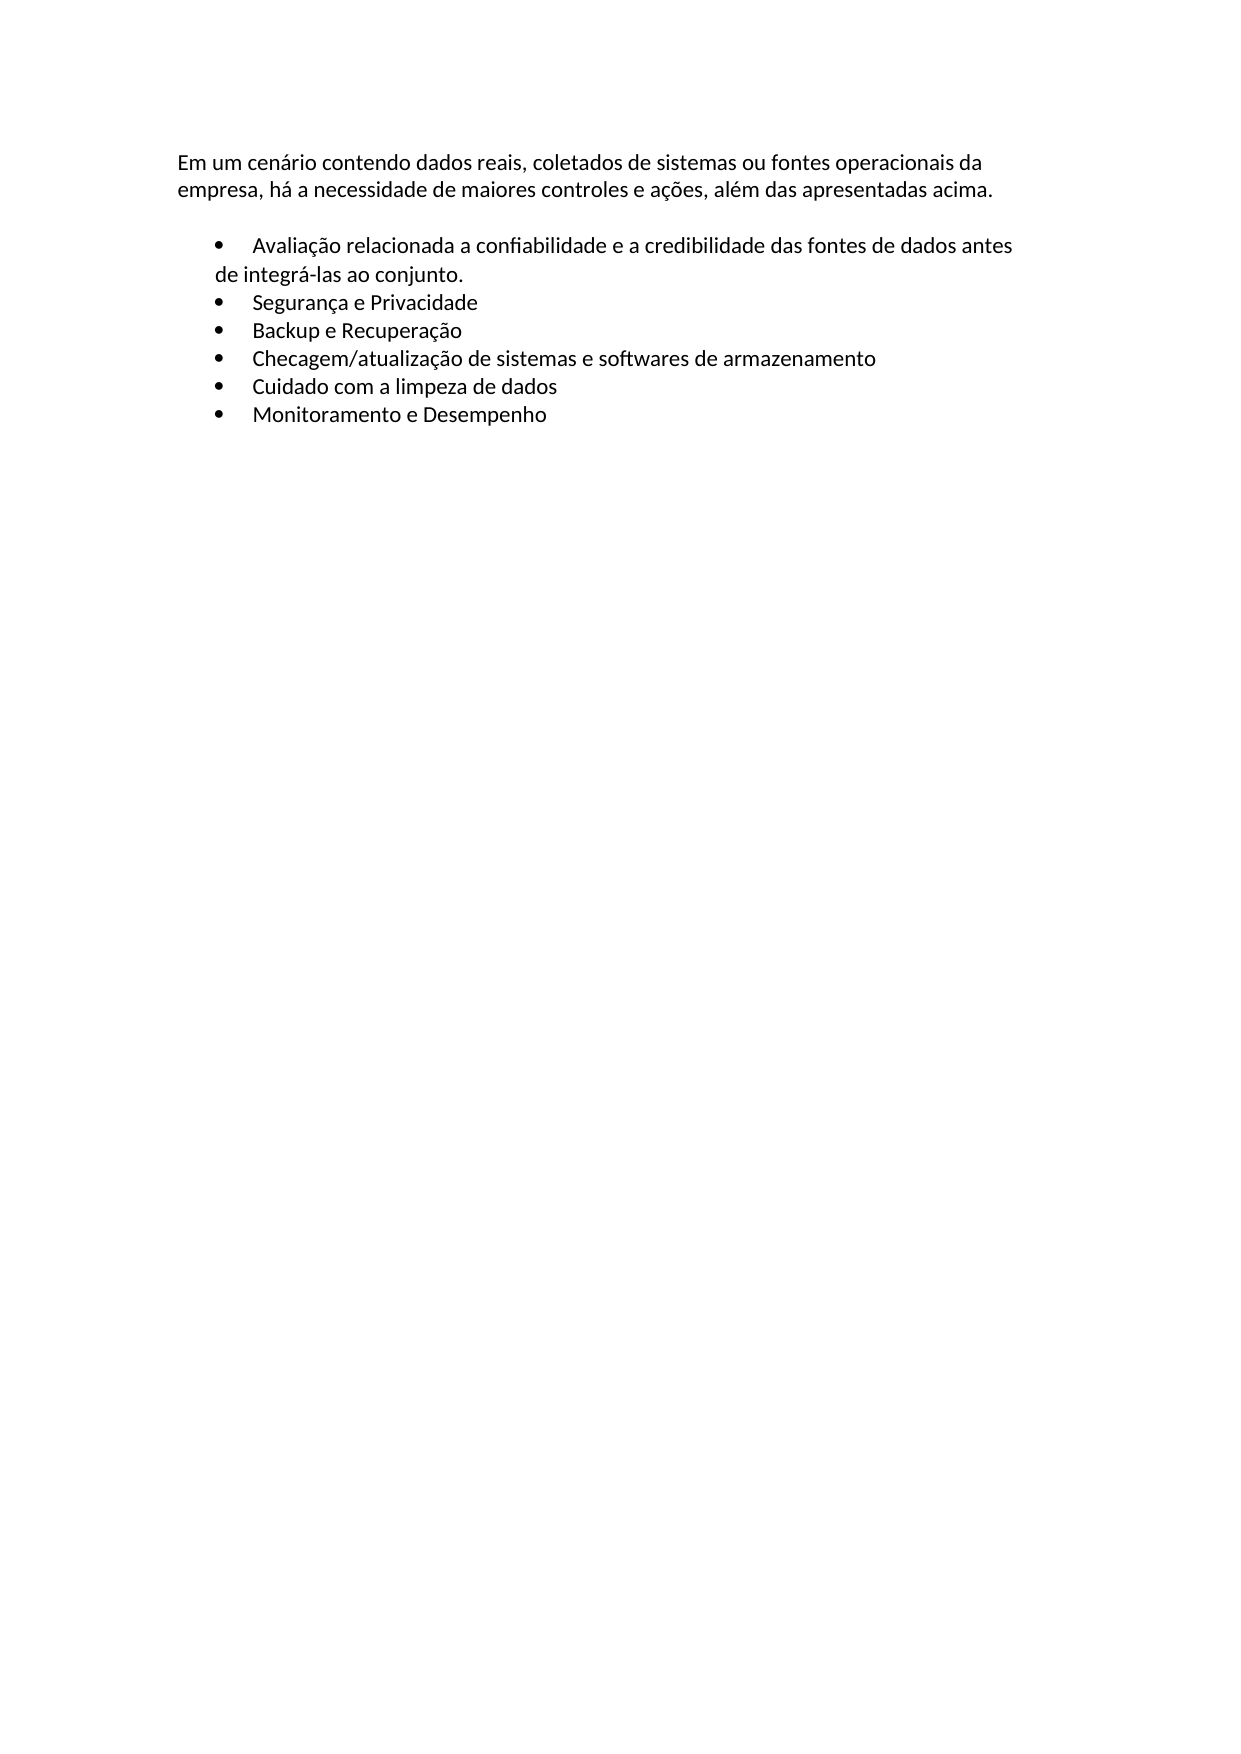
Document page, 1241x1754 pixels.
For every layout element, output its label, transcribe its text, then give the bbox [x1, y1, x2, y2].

list Avaliação relacionada a confiabilidade e a credibilidade das fontes de dados antes [215, 232, 1063, 260]
list Checagem/atualização de sistemas e softwares de armazenamento [215, 344, 1063, 372]
list Cuidado com a limpeza de dados [215, 372, 1063, 400]
list Segurança e Privacidade [215, 288, 1063, 316]
list Backup e Recuperação [215, 316, 1063, 344]
text de integrá-las ao conjunto. [215, 260, 1063, 288]
list Monitoramento e Desempenho [215, 400, 1063, 428]
text Em um cenário contendo dados reais, coletados de sistemas ou fontes operacionais da empresa, há a necessidade de maiores controles e ações, além das apresentadas acima. [177, 148, 1063, 204]
